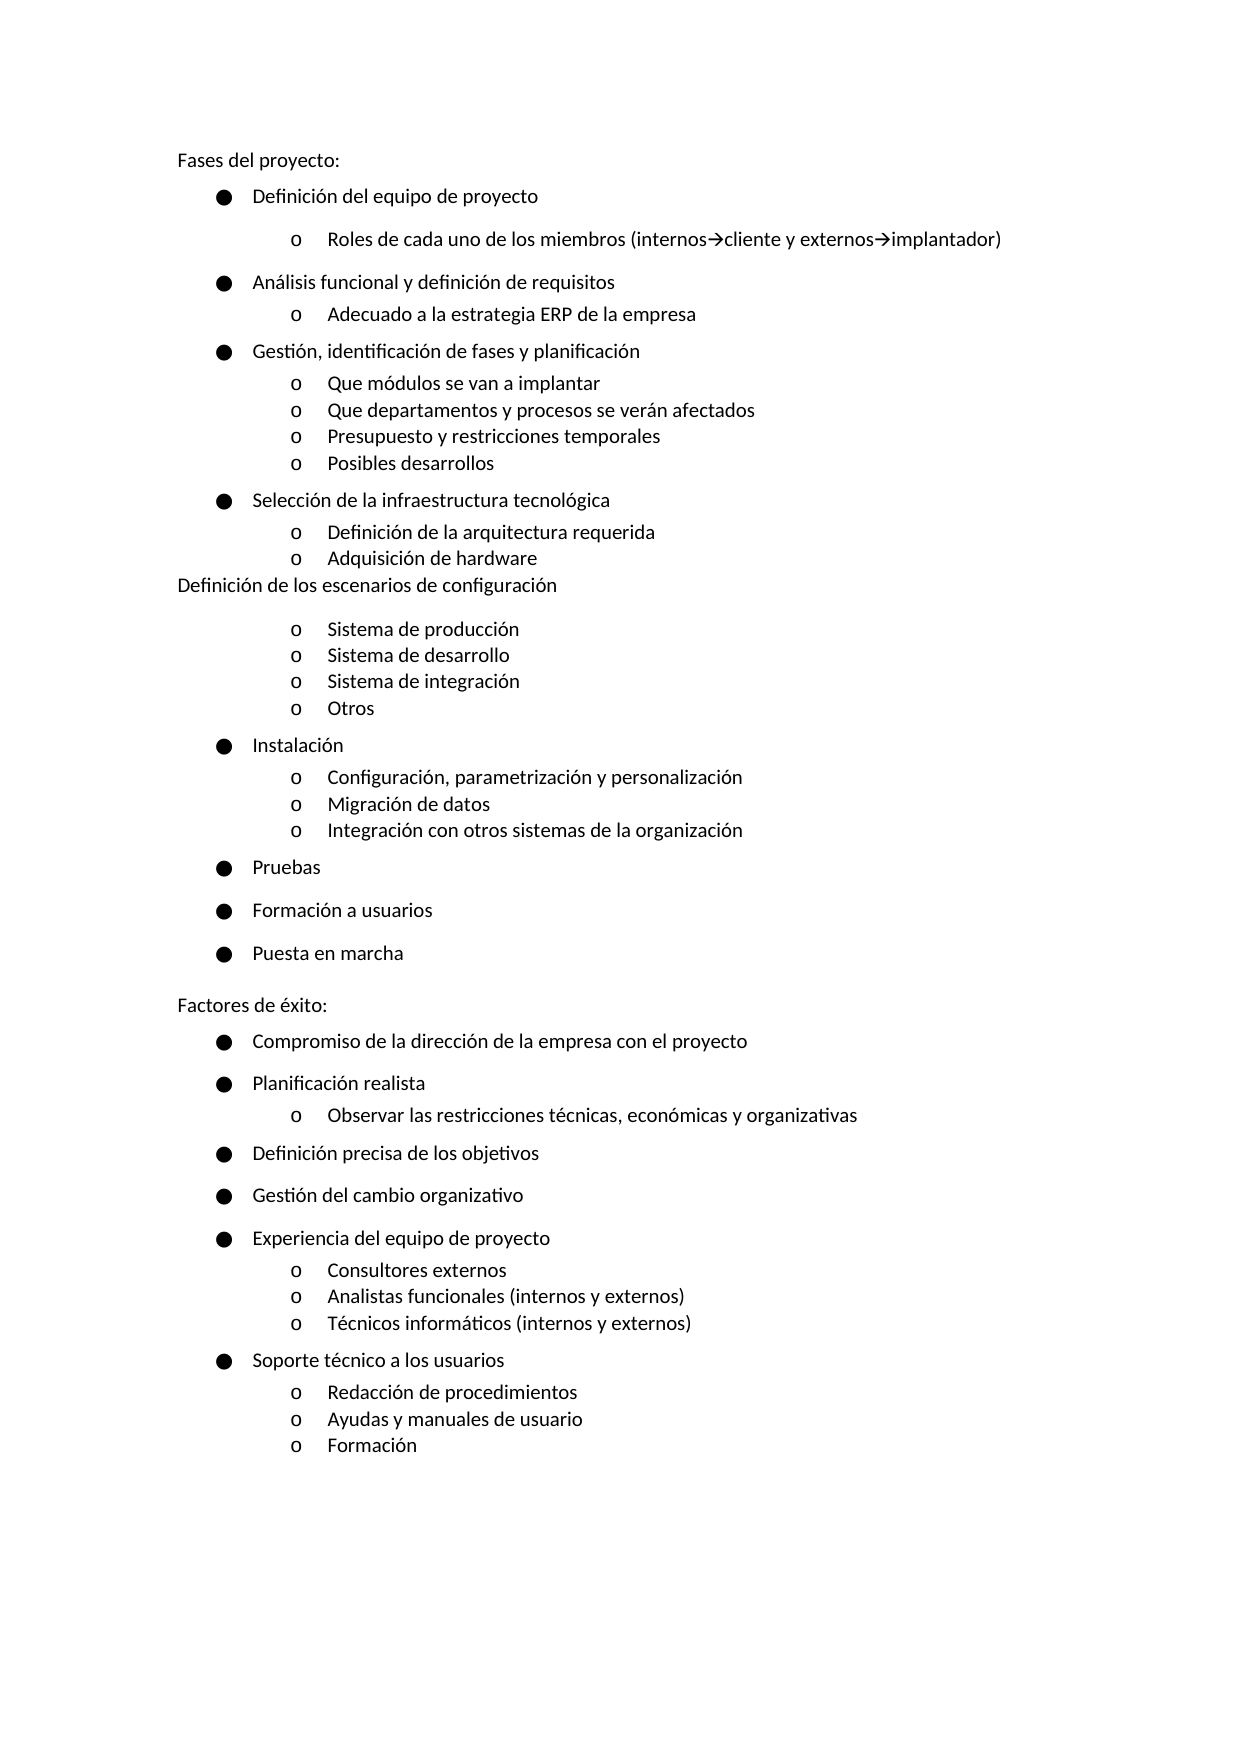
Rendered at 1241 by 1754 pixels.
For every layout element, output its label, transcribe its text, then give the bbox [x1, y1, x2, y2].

list Selección de la infraestructura tecnológica [215, 476, 1063, 519]
text Factores de éxito: [177, 992, 1063, 1017]
list Observar las restricciones técnicas, económicas y organizativas [290, 1103, 1063, 1129]
list Gestión, identificación de fases y planificación [215, 328, 1063, 370]
text Fases del proyecto: [177, 148, 1063, 173]
list Roles de cada uno de los miembros (internos🡪cliente y externos🡪implantador) [290, 216, 1063, 258]
list Posibles desarrollos [290, 450, 1063, 476]
list Instalación [215, 722, 1063, 764]
text Definición de los escenarios de configuración [177, 572, 1063, 597]
list Análisis funcional y definición de requisitos [215, 258, 1063, 301]
list Analistas funcionales (internos y externos) [290, 1284, 1063, 1310]
list Que módulos se van a implantar [290, 370, 1063, 397]
list Consultores externos [290, 1257, 1063, 1284]
list Redacción de procedimientos [290, 1379, 1063, 1406]
list Sistema de producción [290, 616, 1063, 642]
list Adecuado a la estrategia ERP de la empresa [290, 301, 1063, 328]
list Puesta en marcha [215, 929, 1063, 972]
list Migración de datos [290, 791, 1063, 817]
list Ayudas y manuales de usuario [290, 1406, 1063, 1432]
list Sistema de integración [290, 669, 1063, 695]
list Compromiso de la dirección de la empresa con el proyecto [215, 1017, 1063, 1060]
list Soporte técnico a los usuarios [215, 1337, 1063, 1379]
list Presupuesto y restricciones temporales [290, 423, 1063, 450]
list Definición de la arquitectura requerida [290, 519, 1063, 545]
list Definición del equipo de proyecto [215, 173, 1063, 216]
list Experiencia del equipo de proyecto [215, 1214, 1063, 1257]
list Otros [290, 695, 1063, 722]
list Integración con otros sistemas de la organización [290, 817, 1063, 844]
list Configuración, parametrización y personalización [290, 764, 1063, 791]
list Técnicos informáticos (internos y externos) [290, 1310, 1063, 1337]
list Formación a usuarios [215, 886, 1063, 929]
list Planificación realista [215, 1060, 1063, 1103]
list Sistema de desarrollo [290, 642, 1063, 669]
list Adquisición de hardware [290, 545, 1063, 572]
list Que departamentos y procesos se verán afectados [290, 397, 1063, 423]
list Formación [290, 1432, 1063, 1459]
list Definición precisa de los objetivos [215, 1129, 1063, 1172]
list Pruebas [215, 844, 1063, 886]
list Gestión del cambio organizativo [215, 1172, 1063, 1214]
